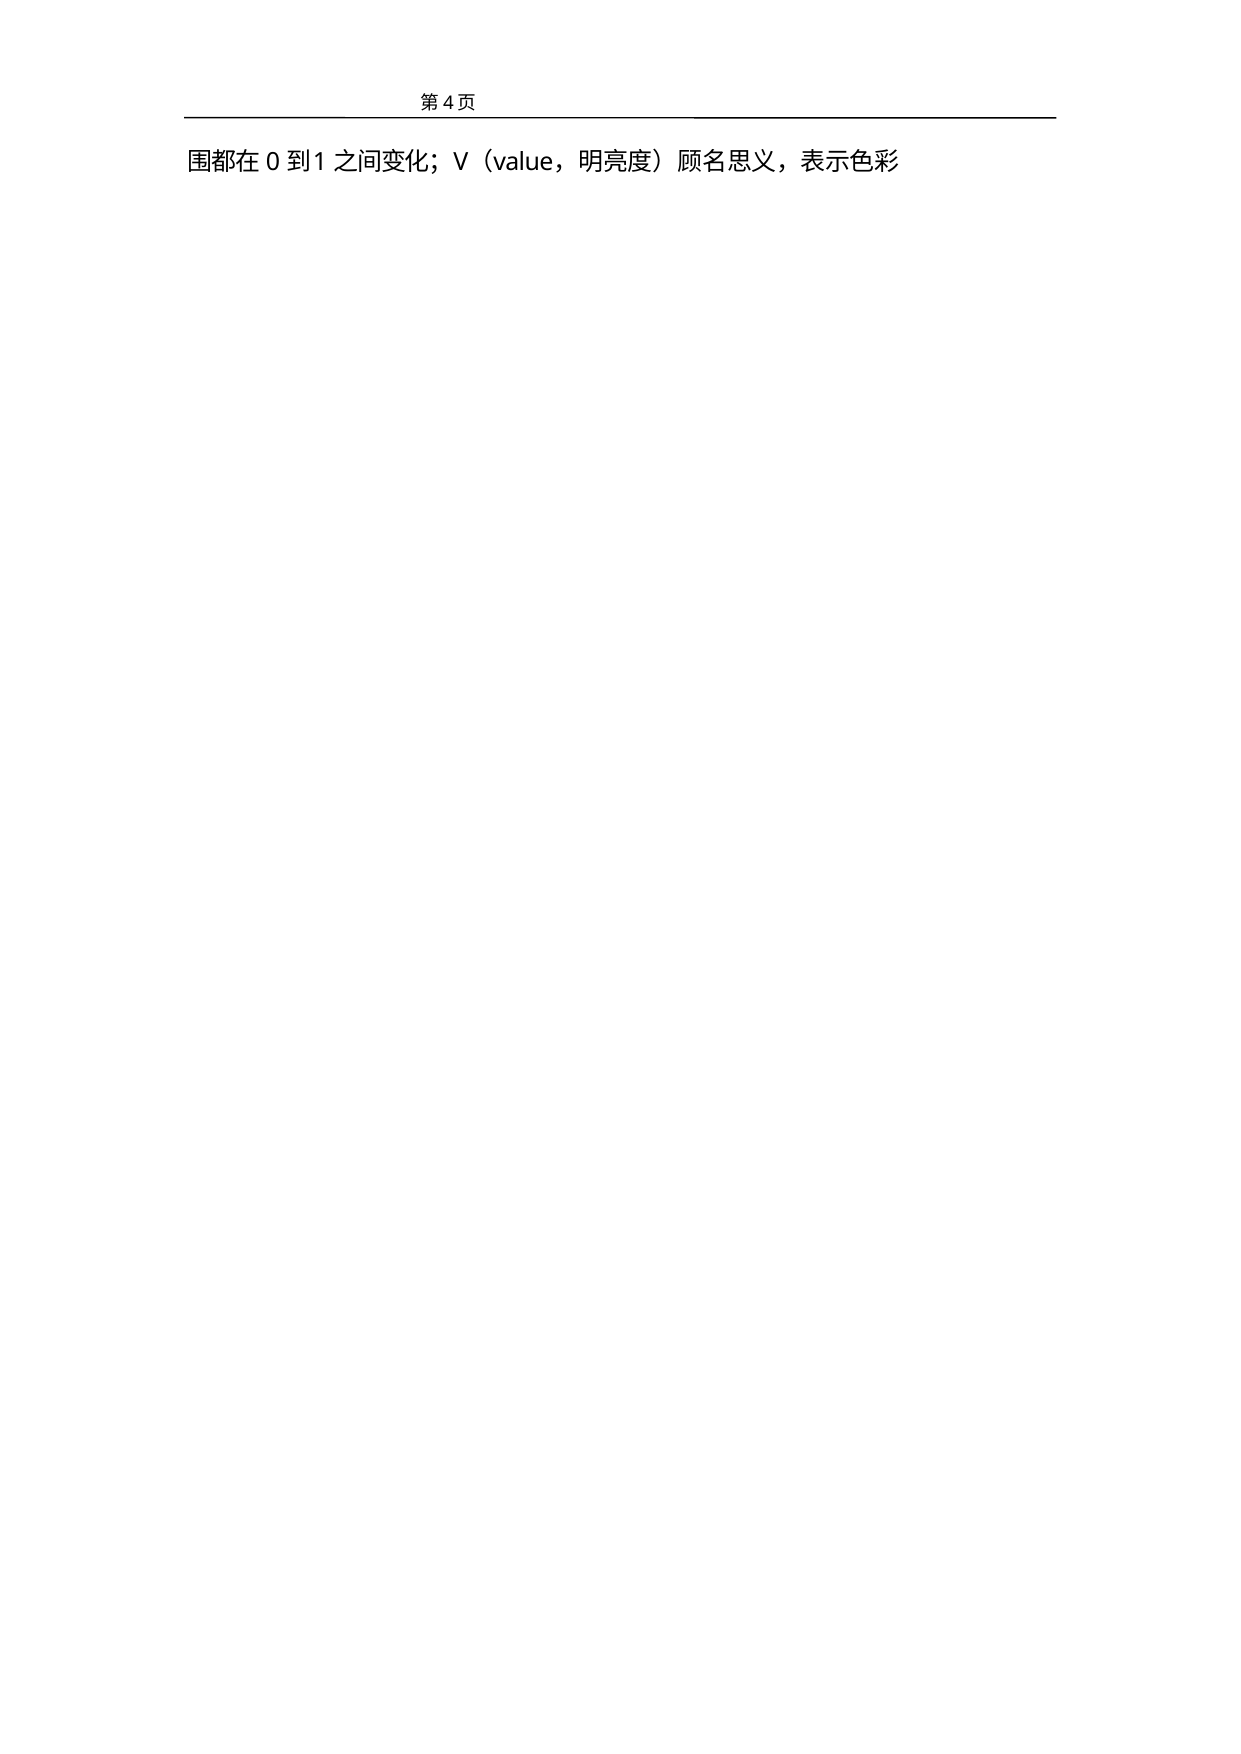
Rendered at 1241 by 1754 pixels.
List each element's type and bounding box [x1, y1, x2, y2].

text [187, 142, 1066, 178]
